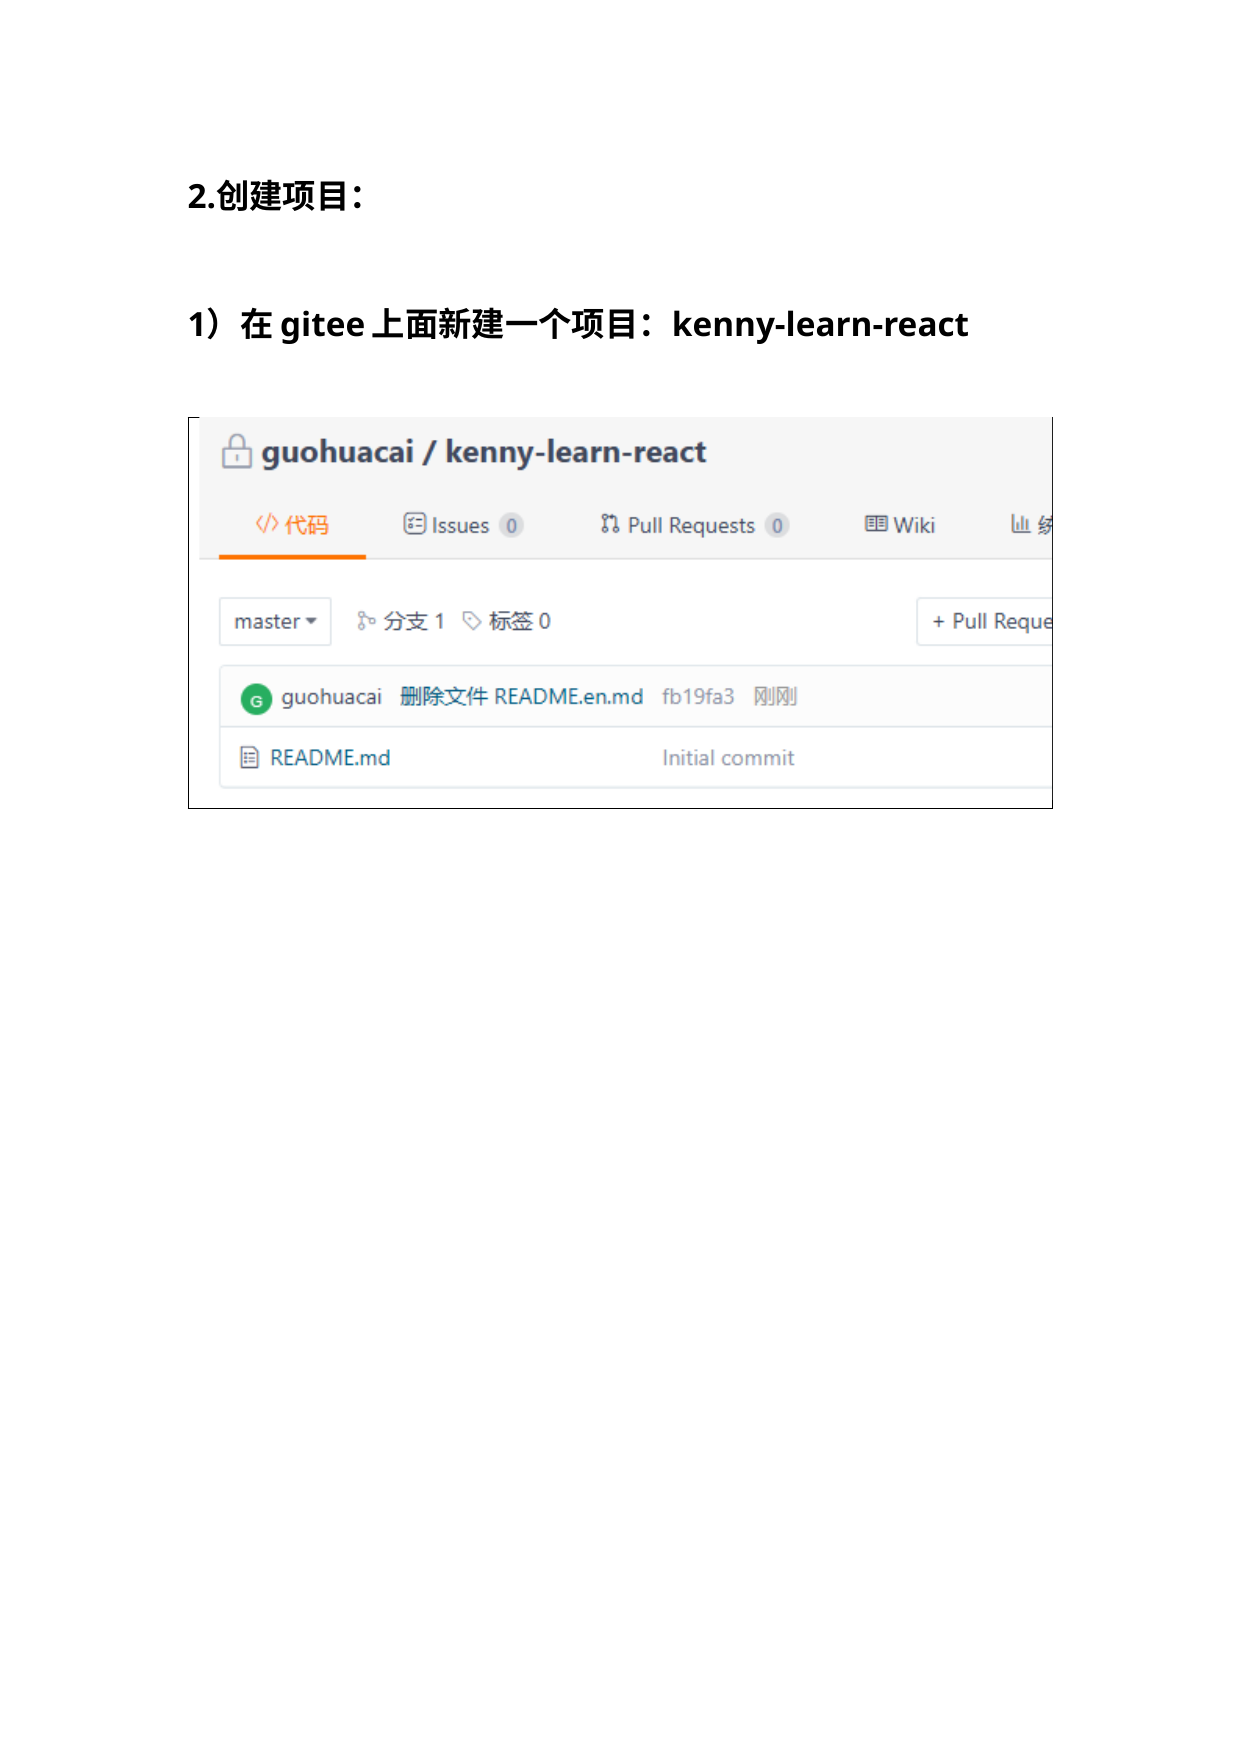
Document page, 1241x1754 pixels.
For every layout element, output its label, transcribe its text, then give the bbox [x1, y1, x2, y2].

subtitle 2.创建项目： [187, 162, 1053, 227]
subtitle 1）在gitee上面新建一个项目：kenny-learn-react [187, 289, 1053, 354]
table_header [189, 418, 1052, 808]
picture [199, 417, 1053, 800]
